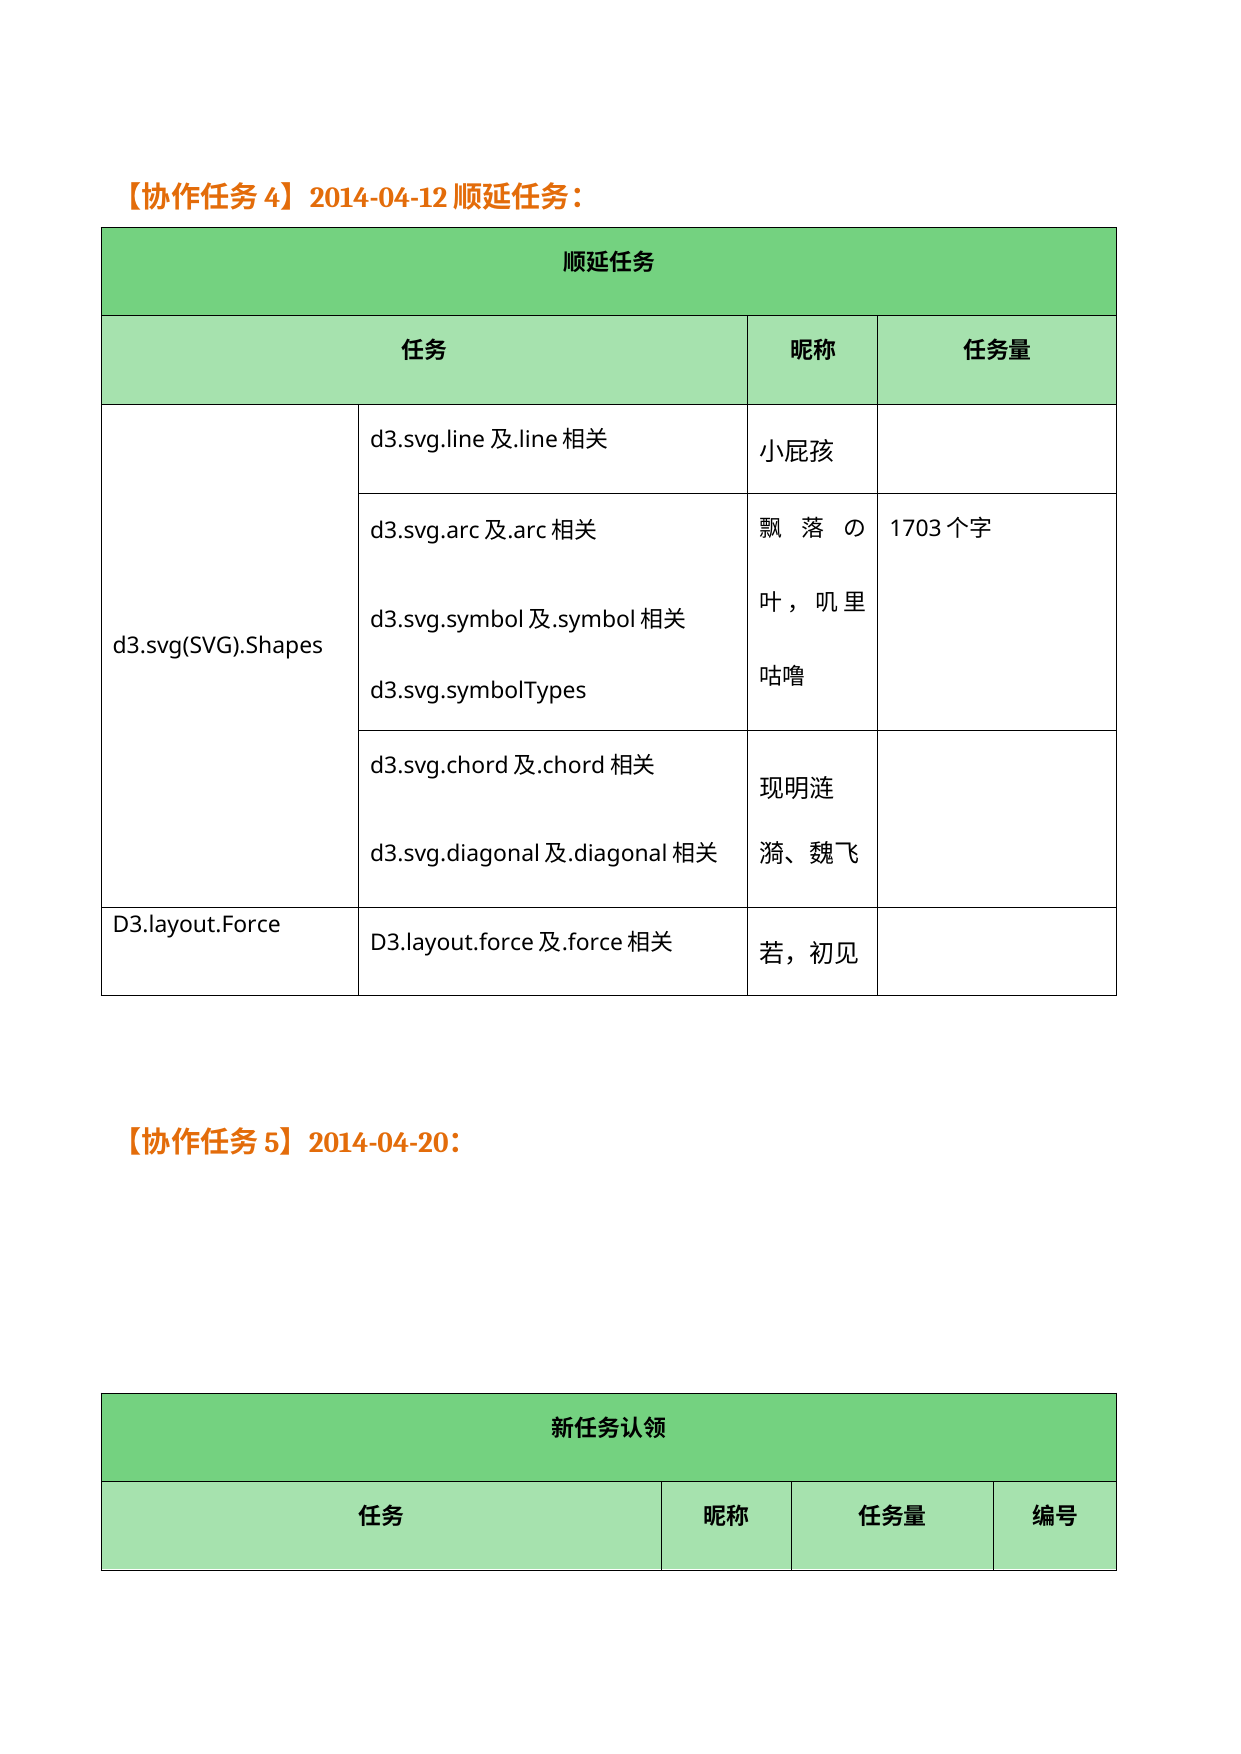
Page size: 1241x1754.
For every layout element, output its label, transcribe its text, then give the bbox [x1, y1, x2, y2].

table_cell 任务量 [792, 1482, 993, 1569]
table_cell D3.layout.Force [102, 908, 358, 995]
table_cell [878, 405, 1116, 493]
table_cell 任务 [102, 1482, 661, 1569]
table_cell 任务 [102, 316, 747, 404]
table_cell 若，初见 [748, 908, 877, 995]
table_cell 1703个字 [878, 494, 1116, 730]
table_cell 昵称 [748, 316, 877, 404]
table_cell D3.layout.force及.force相关 [359, 908, 747, 995]
table_cell d3.svg(SVG).Shapes [102, 405, 358, 907]
table_header 新任务认领 [102, 1394, 1116, 1481]
table_cell 飘落の叶，叽里咕噜 [748, 494, 877, 730]
subtitle 【协作任务5】2014-04-20： [112, 1107, 1128, 1172]
table_cell 现明涟漪、魏飞 [748, 731, 877, 907]
table_cell 编号 [994, 1482, 1116, 1569]
table_header 顺延任务 [102, 228, 1116, 315]
table_cell [878, 731, 1116, 907]
table_cell [878, 908, 1116, 995]
table_cell 小屁孩 [748, 405, 877, 493]
table_cell d3.svg.chord及.chord相关 d3.svg.diagonal及.diagonal相关 [359, 731, 747, 907]
table_cell d3.svg.arc及.arc相关 d3.svg.symbol及.symbol相关 d3.svg.symbolTypes [359, 494, 747, 730]
subtitle 【协作任务4】2014-04-12顺延任务： [112, 162, 1128, 227]
table_cell 任务量 [878, 316, 1116, 404]
table_cell d3.svg.line及.line相关 [359, 405, 747, 493]
table_cell 昵称 [662, 1482, 791, 1569]
